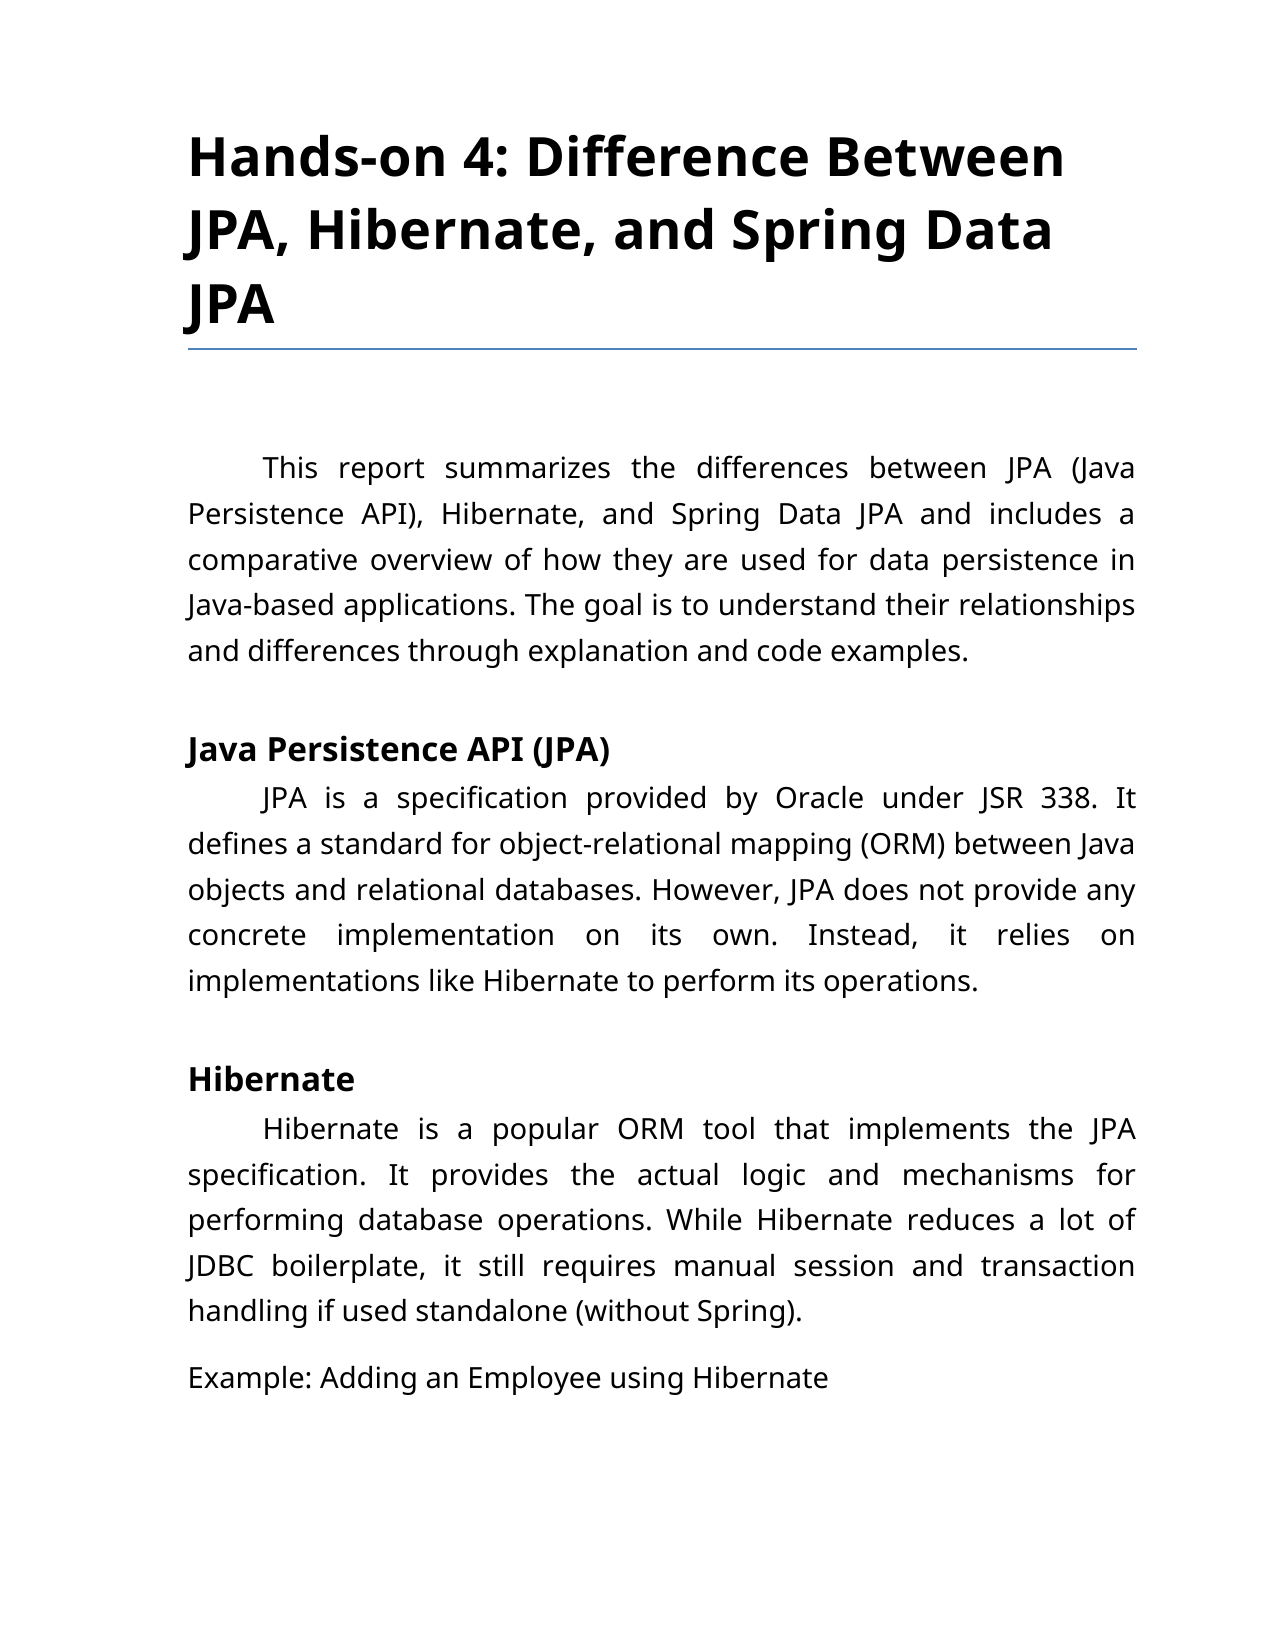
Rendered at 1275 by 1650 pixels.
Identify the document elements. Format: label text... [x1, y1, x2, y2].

title Hands-on 4: Difference Between JPA, Hibernate, and Spring Data JPA [187, 118, 1137, 350]
text Hibernate is a popular ORM tool that implements the JPA specification. It provides the actual logic and mechanisms for performing database operations. While Hibernate reduces a lot of JDBC boilerplate, it still requires manual session and transaction handling if used standalone (without Spring). [187, 1108, 1137, 1330]
subtitle Java Persistence API (JPA) [187, 726, 1137, 771]
text JPA is a specification provided by Oracle under JSR 338. It defines a standard for object-relational mapping (ORM) between Java objects and relational databases. However, JPA does not provide any concrete implementation on its own. Instead, it relies on implementations like Hibernate to perform its operations. [187, 778, 1137, 1000]
subtitle Hibernate [187, 1056, 1137, 1101]
text This report summarizes the differences between JPA (Java Persistence API), Hibernate, and Spring Data JPA and includes a comparative overview of how they are used for data persistence in Java-based applications. The goal is to understand their relationships and differences through explanation and code examples. [187, 447, 1137, 670]
text Example: Adding an Employee using Hibernate [187, 1357, 1137, 1397]
